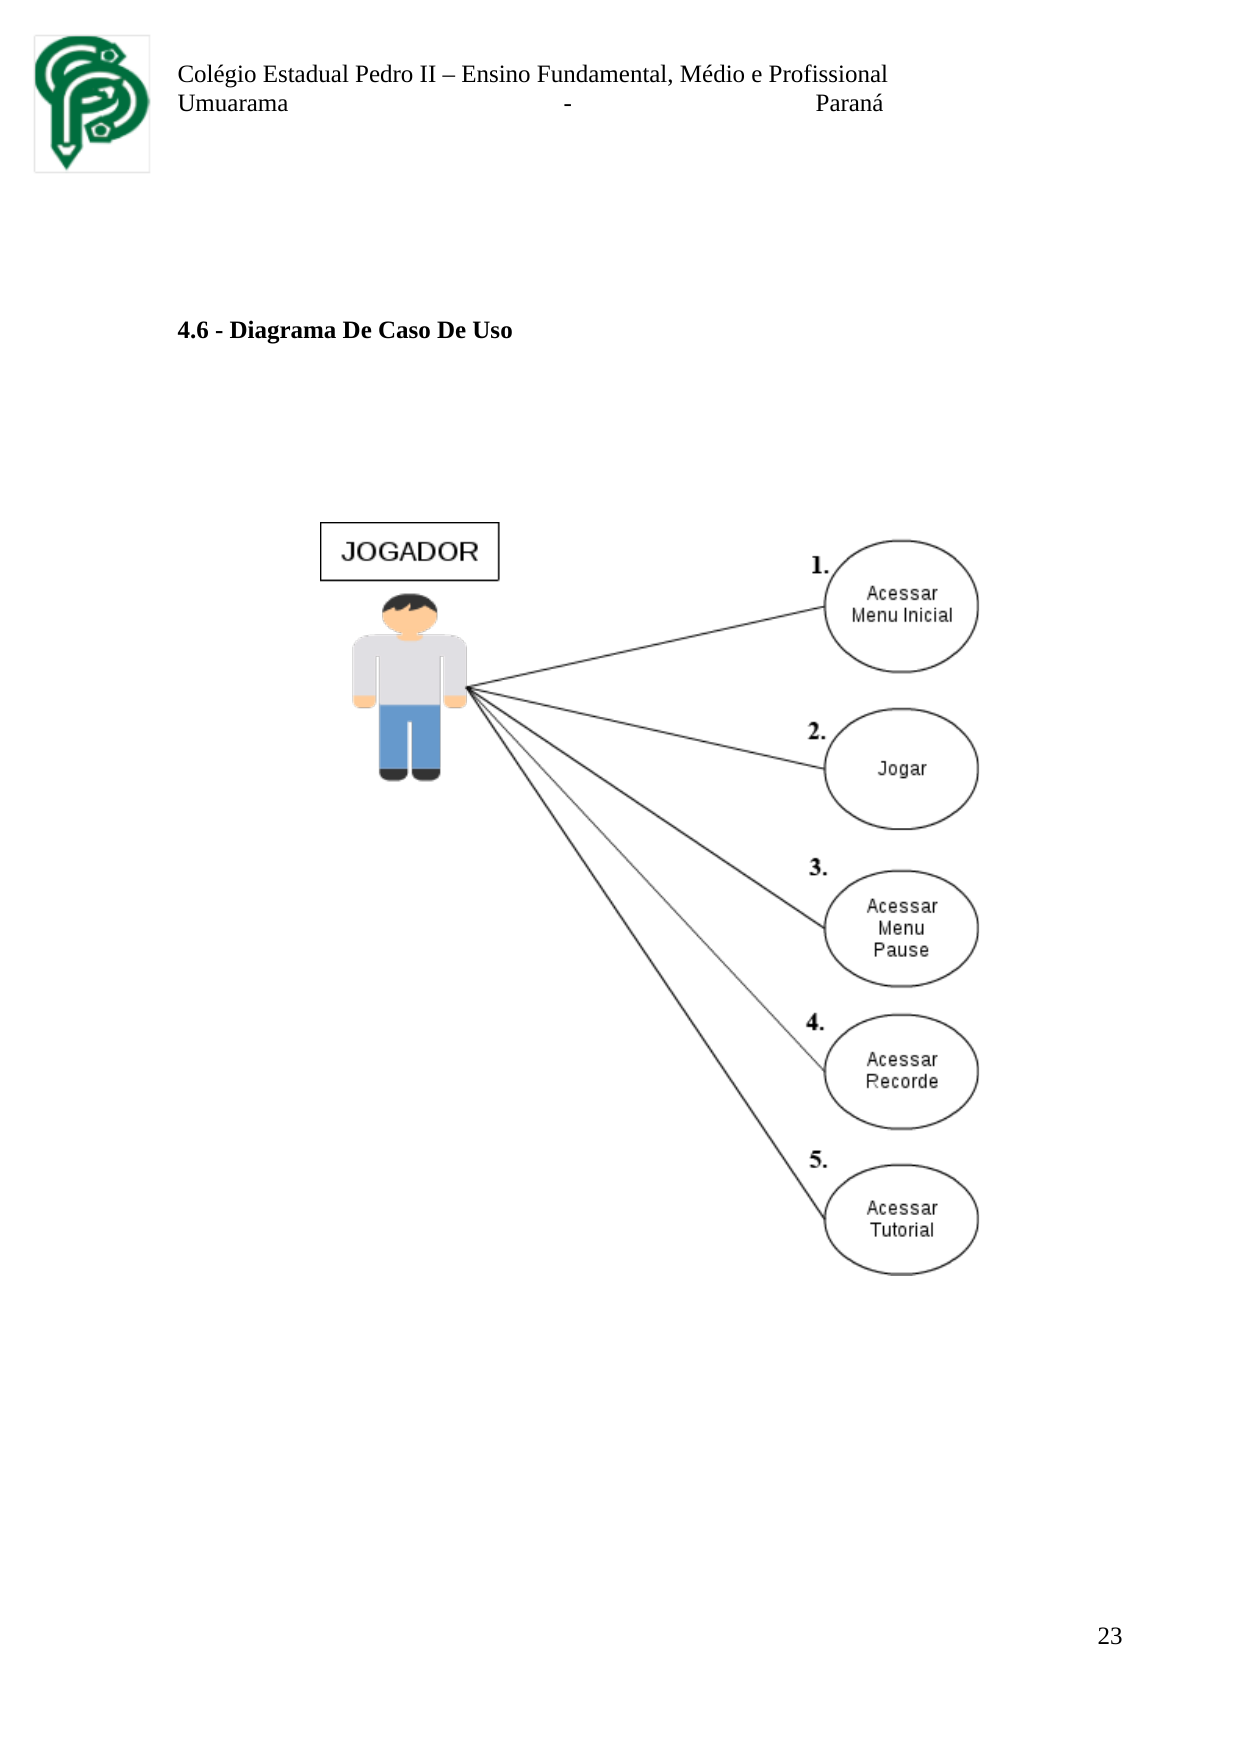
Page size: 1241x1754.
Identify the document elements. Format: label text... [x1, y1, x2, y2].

subtitle 4.6 - Diagrama De Caso De Uso [177, 315, 1122, 344]
picture [31, 32, 155, 175]
picture [320, 522, 980, 1276]
